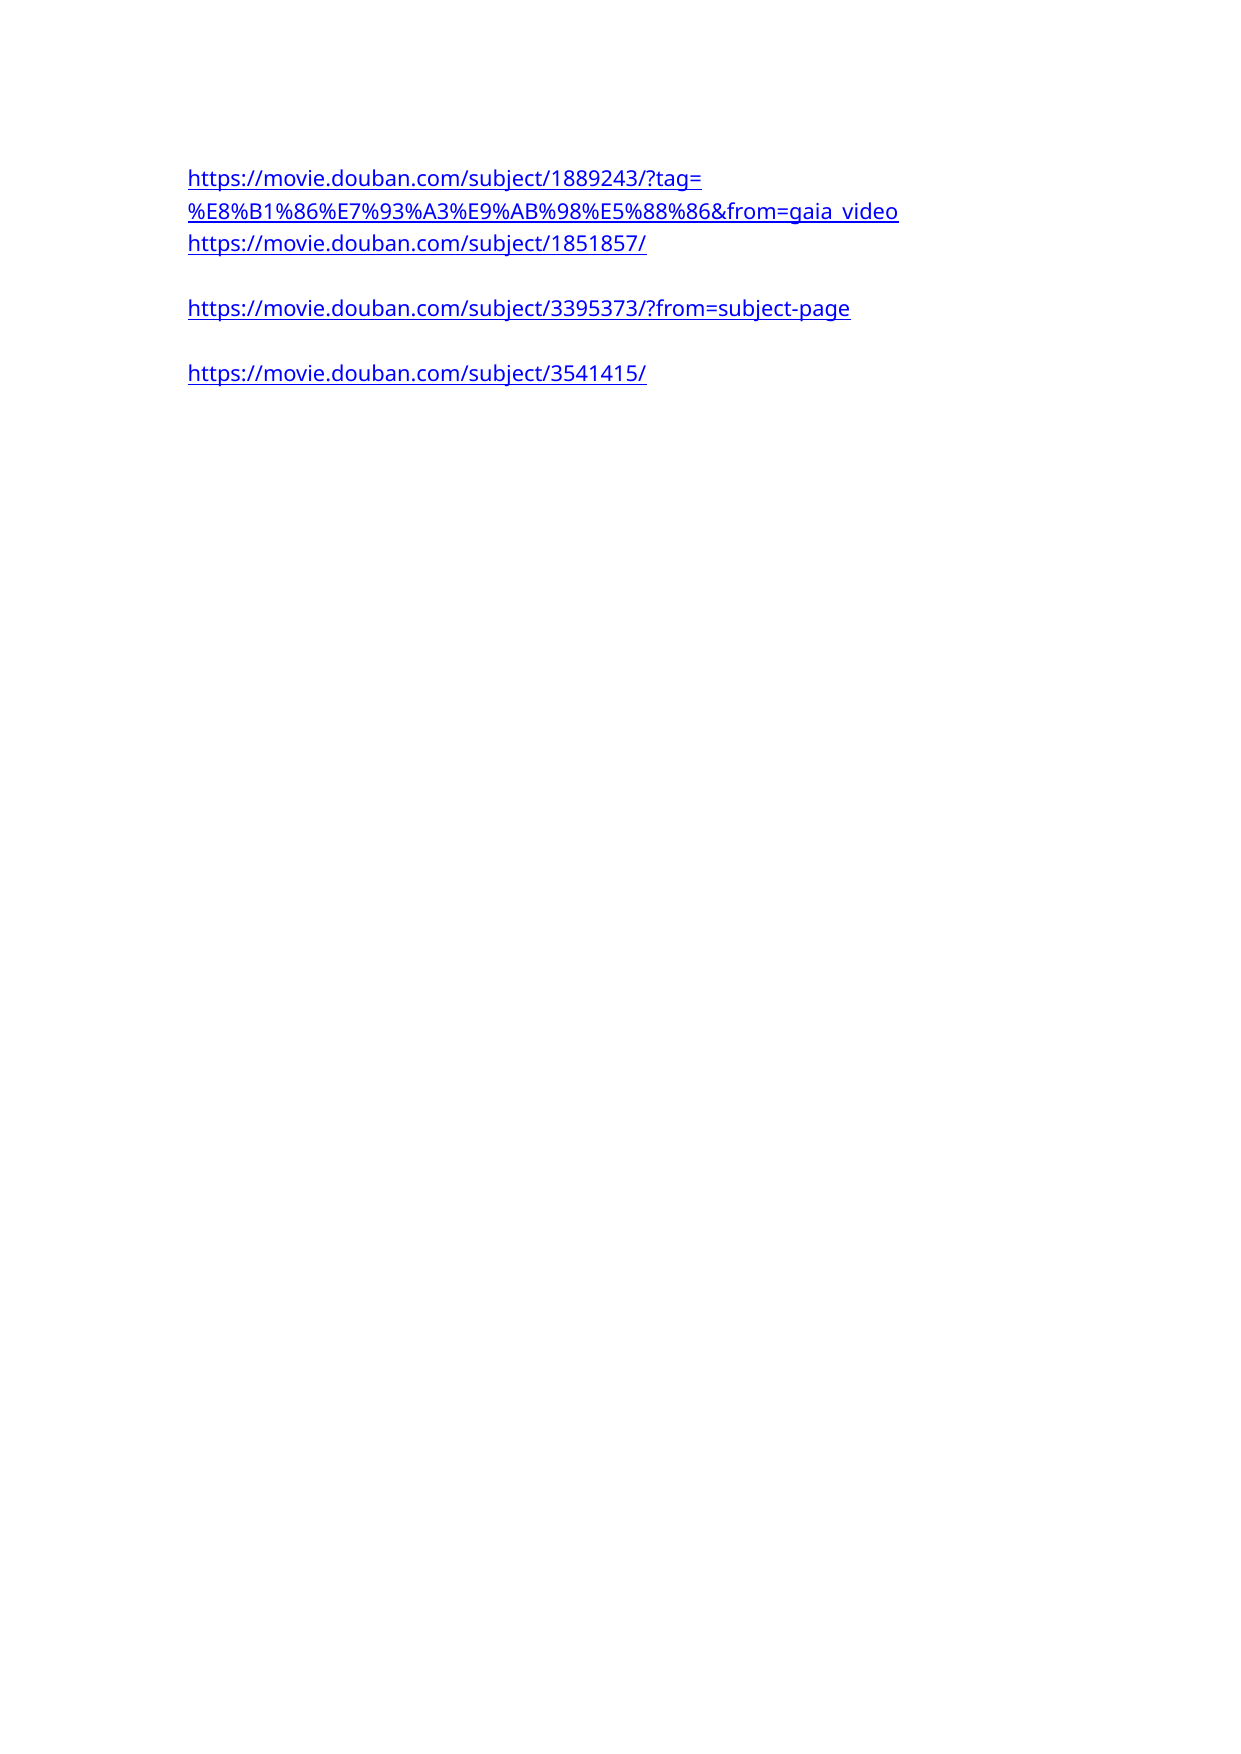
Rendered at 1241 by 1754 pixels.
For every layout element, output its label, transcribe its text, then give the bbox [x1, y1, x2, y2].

text https://movie.douban.com/subject/1851857/ [187, 227, 1053, 259]
text https://movie.douban.com/subject/1889243/?tag=%E8%B1%86%E7%93%A3%E9%AB%98%E5%88%86&from=gaia_video [187, 162, 1053, 227]
text https://movie.douban.com/subject/3395373/?from=subject-page [187, 292, 1053, 324]
text https://movie.douban.com/subject/3541415/ [187, 357, 1053, 389]
